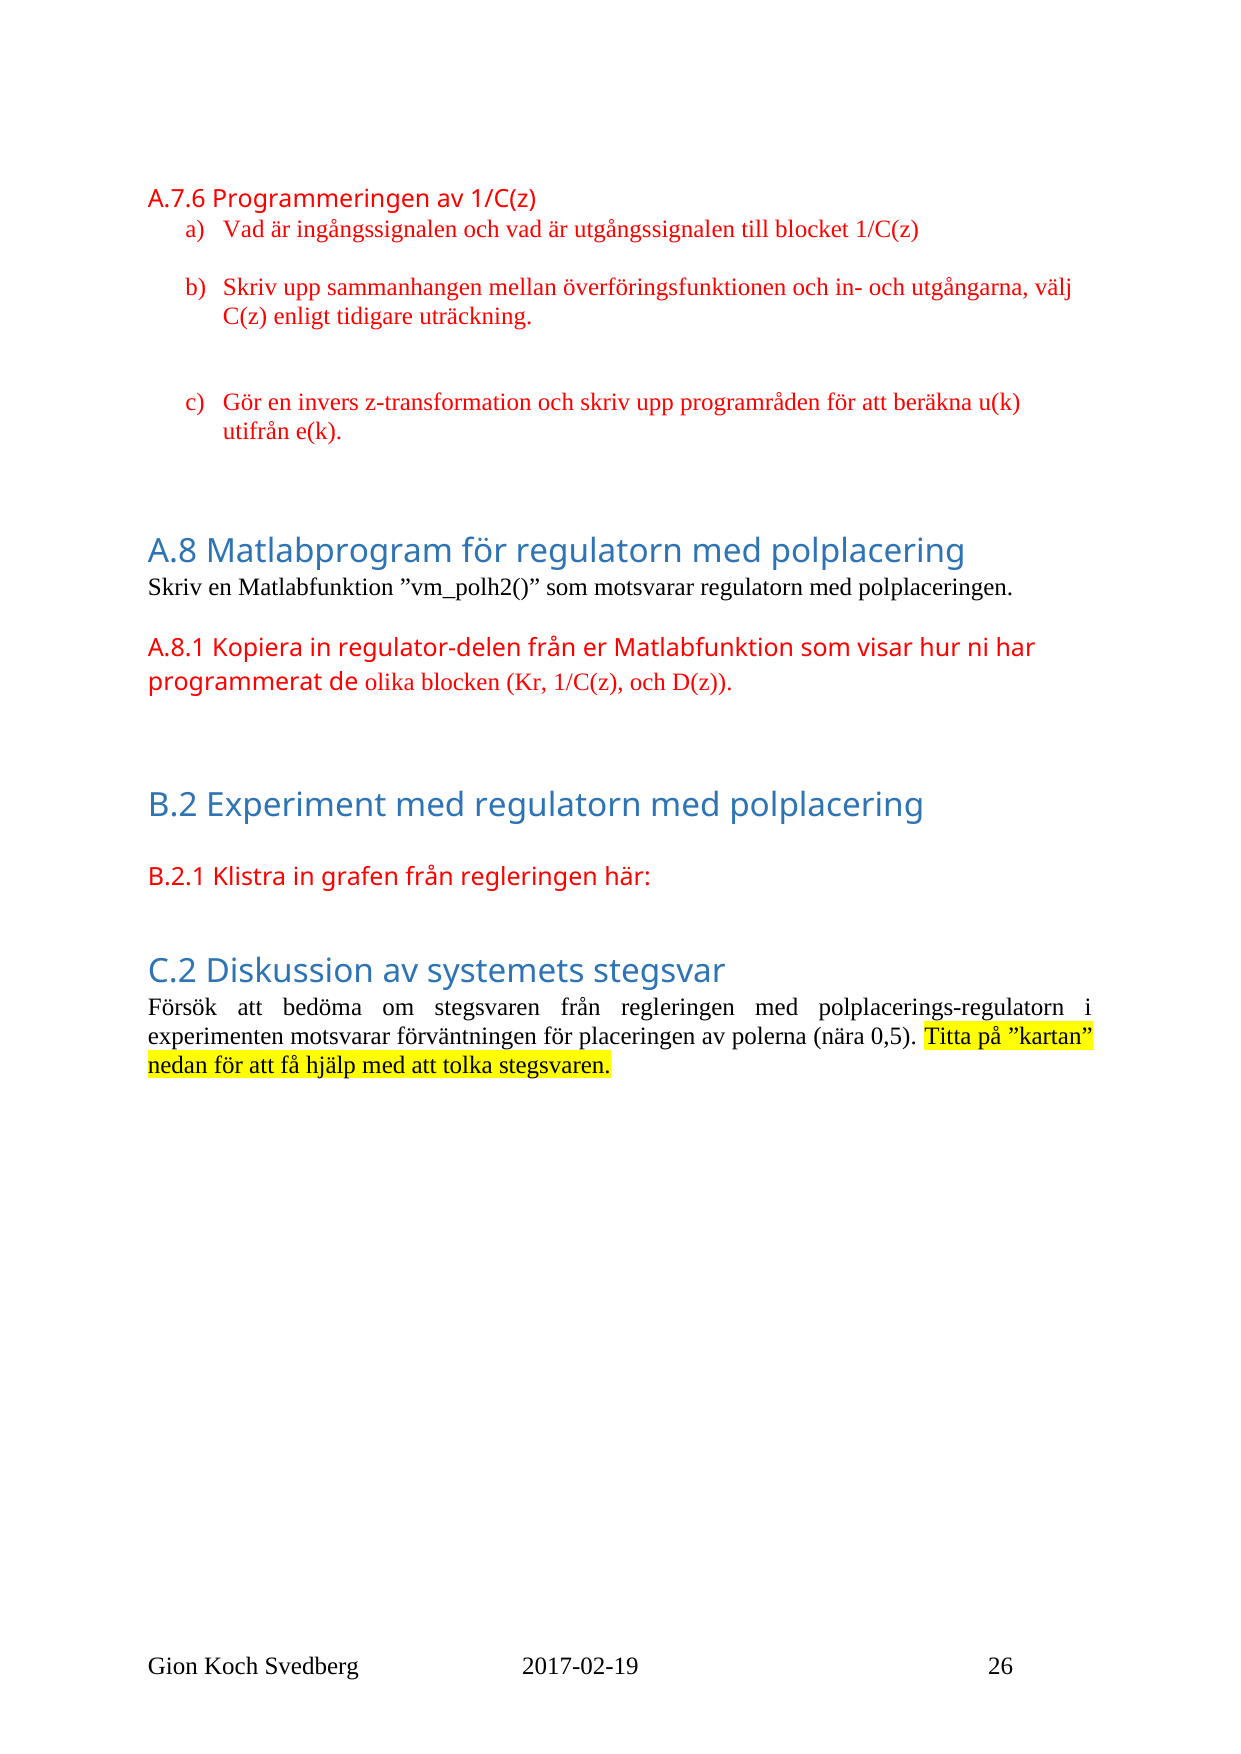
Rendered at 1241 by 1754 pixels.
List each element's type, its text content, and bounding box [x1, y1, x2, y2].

text A.8.1 Kopiera in regulator-delen från er Matlabfunktion som visar hur ni har programmerat de olika blocken (Kr, 1/C(z), och D(z)). [148, 630, 1093, 698]
text Skriv en Matlabfunktion ”vm_polh2()” som motsvarar regulatorn med polplaceringen. [148, 572, 1093, 601]
subtitle B.2 Experiment med regulatorn med polplacering [148, 781, 1093, 826]
list Vad är ingångssignalen och vad är utgångssignalen till blocket 1/C(z) [185, 214, 1093, 243]
list Skriv upp sammanhangen mellan överföringsfunktionen och in- och utgångarna, välj C(z) enligt tidigare uträckning. [185, 272, 1093, 329]
subtitle A.8 Matlabprogram för regulatorn med polplacering [148, 527, 1093, 572]
list Gör en invers z-transformation och skriv upp programråden för att beräkna u(k) utifrån e(k). [185, 387, 1093, 444]
subtitle C.2 Diskussion av systemets stegsvar [148, 947, 1093, 992]
subtitle A.7.6 Programmeringen av 1/C(z) [148, 181, 1093, 214]
text Försök att bedöma om stegsvaren från regleringen med polplacerings-regulatorn i experimenten motsvarar förväntningen för placeringen av polerna (nära 0,5). Titta på ”kartan” nedan för att få hjälp med att tolka stegsvaren. [148, 992, 1093, 1078]
subtitle B.2.1 Klistra in grafen från regleringen här: [148, 859, 1093, 893]
